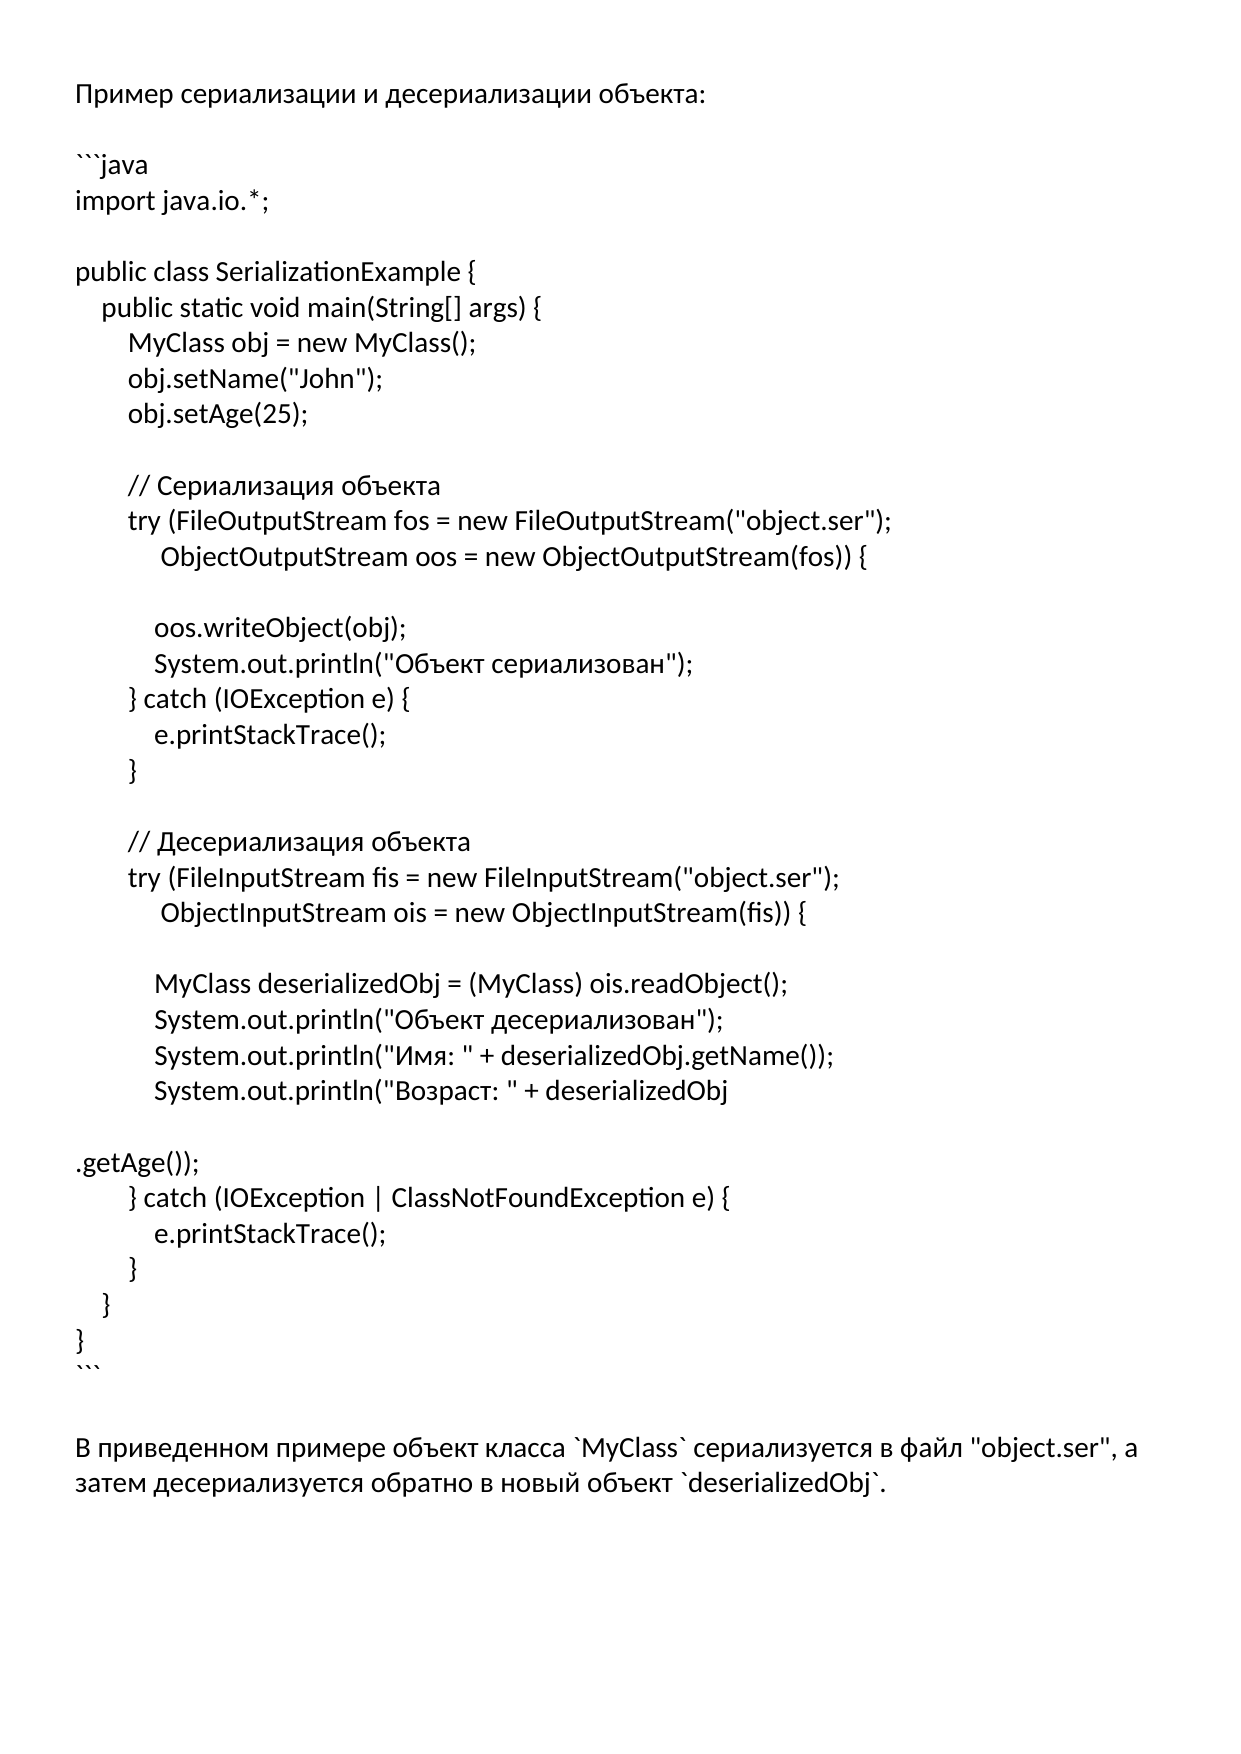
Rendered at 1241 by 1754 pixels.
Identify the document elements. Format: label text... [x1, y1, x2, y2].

text obj.setName("John"); [75, 360, 1165, 396]
text import java.io.*; [75, 182, 1165, 217]
text ``` [75, 1357, 1165, 1393]
text } [75, 1322, 1165, 1357]
text System.out.println("Объект десериализован"); [75, 1001, 1165, 1037]
text Пример сериализации и десериализации объекта: [75, 75, 1165, 111]
text ObjectInputStream ois = new ObjectInputStream(fis)) { [75, 894, 1165, 930]
text MyClass obj = new MyClass(); [75, 324, 1165, 360]
text } catch (IOException e) { [75, 681, 1165, 716]
text System.out.println("Объект сериализован"); [75, 645, 1165, 681]
text public class SerializationExample { [75, 253, 1165, 289]
text public static void main(String[] args) { [75, 289, 1165, 324]
text } [75, 752, 1165, 787]
text } catch (IOException | ClassNotFoundException e) { [75, 1179, 1165, 1215]
text .getAge()); [75, 1144, 1165, 1179]
text System.out.println("Имя: " + deserializedObj.getName()); [75, 1037, 1165, 1072]
text } [75, 1251, 1165, 1286]
text oos.writeObject(obj); [75, 609, 1165, 645]
text System.out.println("Возраст: " + deserializedObj [75, 1072, 1165, 1108]
text В приведенном примере объект класса `MyClass` сериализуется в файл "object.ser", а затем десериализуется обратно в новый объект `deserializedObj`. [75, 1429, 1165, 1500]
text try (FileOutputStream fos = new FileOutputStream("object.ser"); [75, 502, 1165, 538]
text e.printStackTrace(); [75, 716, 1165, 752]
text MyClass deserializedObj = (MyClass) ois.readObject(); [75, 966, 1165, 1001]
text ObjectOutputStream oos = new ObjectOutputStream(fos)) { [75, 538, 1165, 574]
text obj.setAge(25); [75, 396, 1165, 431]
text e.printStackTrace(); [75, 1215, 1165, 1251]
text ```java [75, 146, 1165, 182]
text } [75, 1286, 1165, 1322]
text // Сериализация объекта [75, 467, 1165, 502]
text try (FileInputStream fis = new FileInputStream("object.ser"); [75, 859, 1165, 894]
text // Десериализация объекта [75, 823, 1165, 859]
